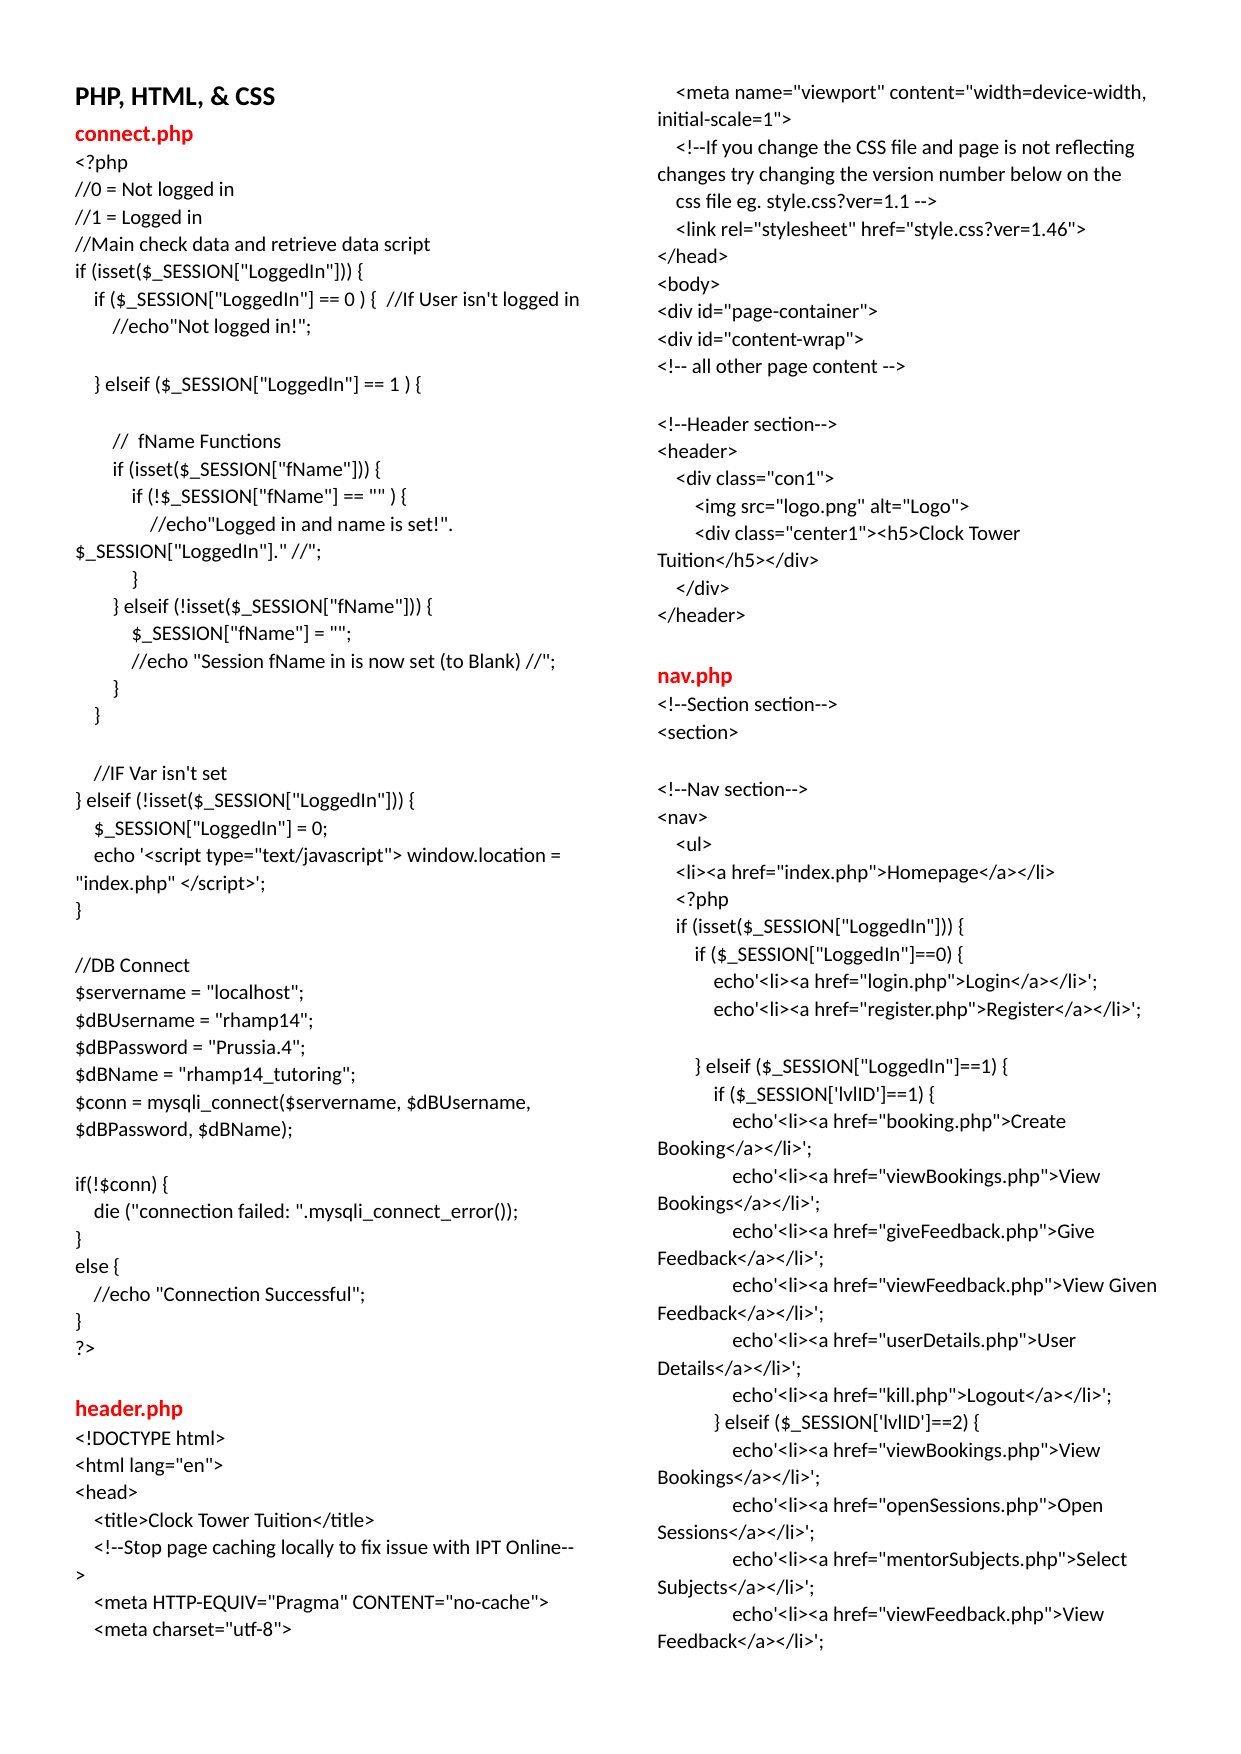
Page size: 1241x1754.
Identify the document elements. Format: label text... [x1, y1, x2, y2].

text } [75, 703, 583, 728]
text $dBName = "rhamp14_tutoring"; [75, 1062, 583, 1087]
text echo'<li><a href="booking.php">Create Booking</a></li>'; [657, 1108, 1165, 1161]
text } [75, 1226, 583, 1251]
text echo '<script type="text/javascript"> window.location = "index.php" </script>'; [75, 842, 583, 895]
text </head> [657, 243, 1165, 269]
text echo'<li><a href="viewFeedback.php">View Feedback</a></li>'; [657, 1601, 1165, 1654]
text //DB Connect [75, 952, 583, 977]
text if ($_SESSION['lvlID']==1) { [657, 1081, 1165, 1106]
text //1 = Logged in [75, 204, 583, 229]
text } elseif ($_SESSION["LoggedIn"] == 1 ) { [75, 371, 583, 397]
text <meta charset="utf-8"> [75, 1617, 583, 1642]
text //echo"Logged in and name is set!".$_SESSION["LoggedIn"]." //"; [75, 511, 583, 564]
text <!-- all other page content --> [657, 353, 1165, 378]
text if ($_SESSION["LoggedIn"]==0) { [657, 941, 1165, 966]
text $_SESSION["fName"] = ""; [75, 621, 583, 646]
text } [75, 675, 583, 701]
text <div id="content-wrap"> [657, 326, 1165, 351]
text echo'<li><a href="mentorSubjects.php">Select Subjects</a></li>'; [657, 1547, 1165, 1599]
text //0 = Not logged in [75, 177, 583, 202]
subtitle header.php [75, 1394, 583, 1423]
text <link rel="stylesheet" href="style.css?ver=1.46"> [657, 216, 1165, 242]
text <?php [75, 149, 583, 174]
text } [75, 566, 583, 591]
text //echo "Session fName in is now set (to Blank) //"; [75, 648, 583, 673]
text <meta HTTP-EQUIV="Pragma" CONTENT="no-cache"> [75, 1589, 583, 1614]
text $_SESSION["LoggedIn"] = 0; [75, 815, 583, 841]
text // fName Functions [75, 429, 583, 454]
subtitle connect.php [75, 119, 583, 147]
text $dBUsername = "rhamp14"; [75, 1007, 583, 1032]
text } [75, 897, 583, 923]
text </div> [657, 575, 1165, 601]
text <html lang="en"> [75, 1452, 583, 1478]
text <div id="page-container"> [657, 298, 1165, 324]
text <title>Clock Tower Tuition</title> [75, 1507, 583, 1532]
text } elseif (!isset($_SESSION["LoggedIn"])) { [75, 788, 583, 813]
text } [75, 1308, 583, 1334]
text <!--Stop page caching locally to fix issue with IPT Online--> [75, 1534, 583, 1587]
text <section> [657, 719, 1165, 744]
text $dBPassword = "Prussia.4"; [75, 1034, 583, 1060]
text if (isset($_SESSION["LoggedIn"])) { [75, 259, 583, 284]
text $conn = mysqli_connect($servername, $dBUsername, $dBPassword, $dBName); [75, 1089, 583, 1142]
text } elseif ($_SESSION["LoggedIn"]==1) { [657, 1053, 1165, 1079]
text die ("connection failed: ".mysqli_connect_error()); [75, 1199, 583, 1224]
text echo'<li><a href="userDetails.php">User Details</a></li>'; [657, 1327, 1165, 1380]
text echo'<li><a href="kill.php">Logout</a></li>'; [657, 1382, 1165, 1408]
subtitle PHP, HTML, & CSS [75, 79, 583, 112]
text <li><a href="index.php">Homepage</a></li> [657, 859, 1165, 884]
text if ($_SESSION["LoggedIn"] == 0 ) { //If User isn't logged in [75, 286, 583, 312]
text <nav> [657, 804, 1165, 829]
text echo'<li><a href="viewFeedback.php">View Given Feedback</a></li>'; [657, 1273, 1165, 1325]
text <ul> [657, 831, 1165, 857]
text <header> [657, 438, 1165, 463]
text <!--Nav section--> [657, 777, 1165, 802]
text <head> [75, 1479, 583, 1505]
text if (isset($_SESSION["fName"])) { [75, 456, 583, 482]
text echo'<li><a href="openSessions.php">Open Sessions</a></li>'; [657, 1492, 1165, 1544]
text <!--Section section--> [657, 692, 1165, 717]
text //IF Var isn't set [75, 760, 583, 786]
text $servername = "localhost"; [75, 979, 583, 1005]
text <img src="logo.png" alt="Logo"> [657, 493, 1165, 518]
subtitle nav.php [657, 661, 1165, 689]
text if(!$conn) { [75, 1171, 583, 1197]
text } elseif ($_SESSION['lvlID']==2) { [657, 1409, 1165, 1435]
text <meta name="viewport" content="width=device-width, initial-scale=1"> [657, 79, 1165, 132]
text //echo"Not logged in!"; [75, 313, 583, 339]
text //Main check data and retrieve data script [75, 231, 583, 257]
text if (!$_SESSION["fName"] == "" ) { [75, 483, 583, 509]
text <!--If you change the CSS file and page is not reflecting changes try changing the version number below on the [657, 134, 1165, 187]
text <div class="con1"> [657, 466, 1165, 491]
text <?php [657, 886, 1165, 912]
text echo'<li><a href="viewBookings.php">View Bookings</a></li>'; [657, 1437, 1165, 1490]
text echo'<li><a href="register.php">Register</a></li>'; [657, 996, 1165, 1021]
text //echo "Connection Successful"; [75, 1281, 583, 1306]
text echo'<li><a href="viewBookings.php">View Bookings</a></li>'; [657, 1163, 1165, 1216]
text if (isset($_SESSION["LoggedIn"])) { [657, 914, 1165, 939]
text <body> [657, 271, 1165, 296]
text echo'<li><a href="giveFeedback.php">Give Feedback</a></li>'; [657, 1218, 1165, 1271]
text echo'<li><a href="login.php">Login</a></li>'; [657, 968, 1165, 994]
text <!DOCTYPE html> [75, 1425, 583, 1450]
text } elseif (!isset($_SESSION["fName"])) { [75, 593, 583, 618]
text else { [75, 1253, 583, 1279]
text </header> [657, 602, 1165, 628]
text ?> [75, 1336, 583, 1361]
text <!--Header section--> [657, 411, 1165, 436]
text <div class="center1"><h5>Clock Tower Tuition</h5></div> [657, 520, 1165, 573]
text css file eg. style.css?ver=1.1 --> [657, 189, 1165, 214]
